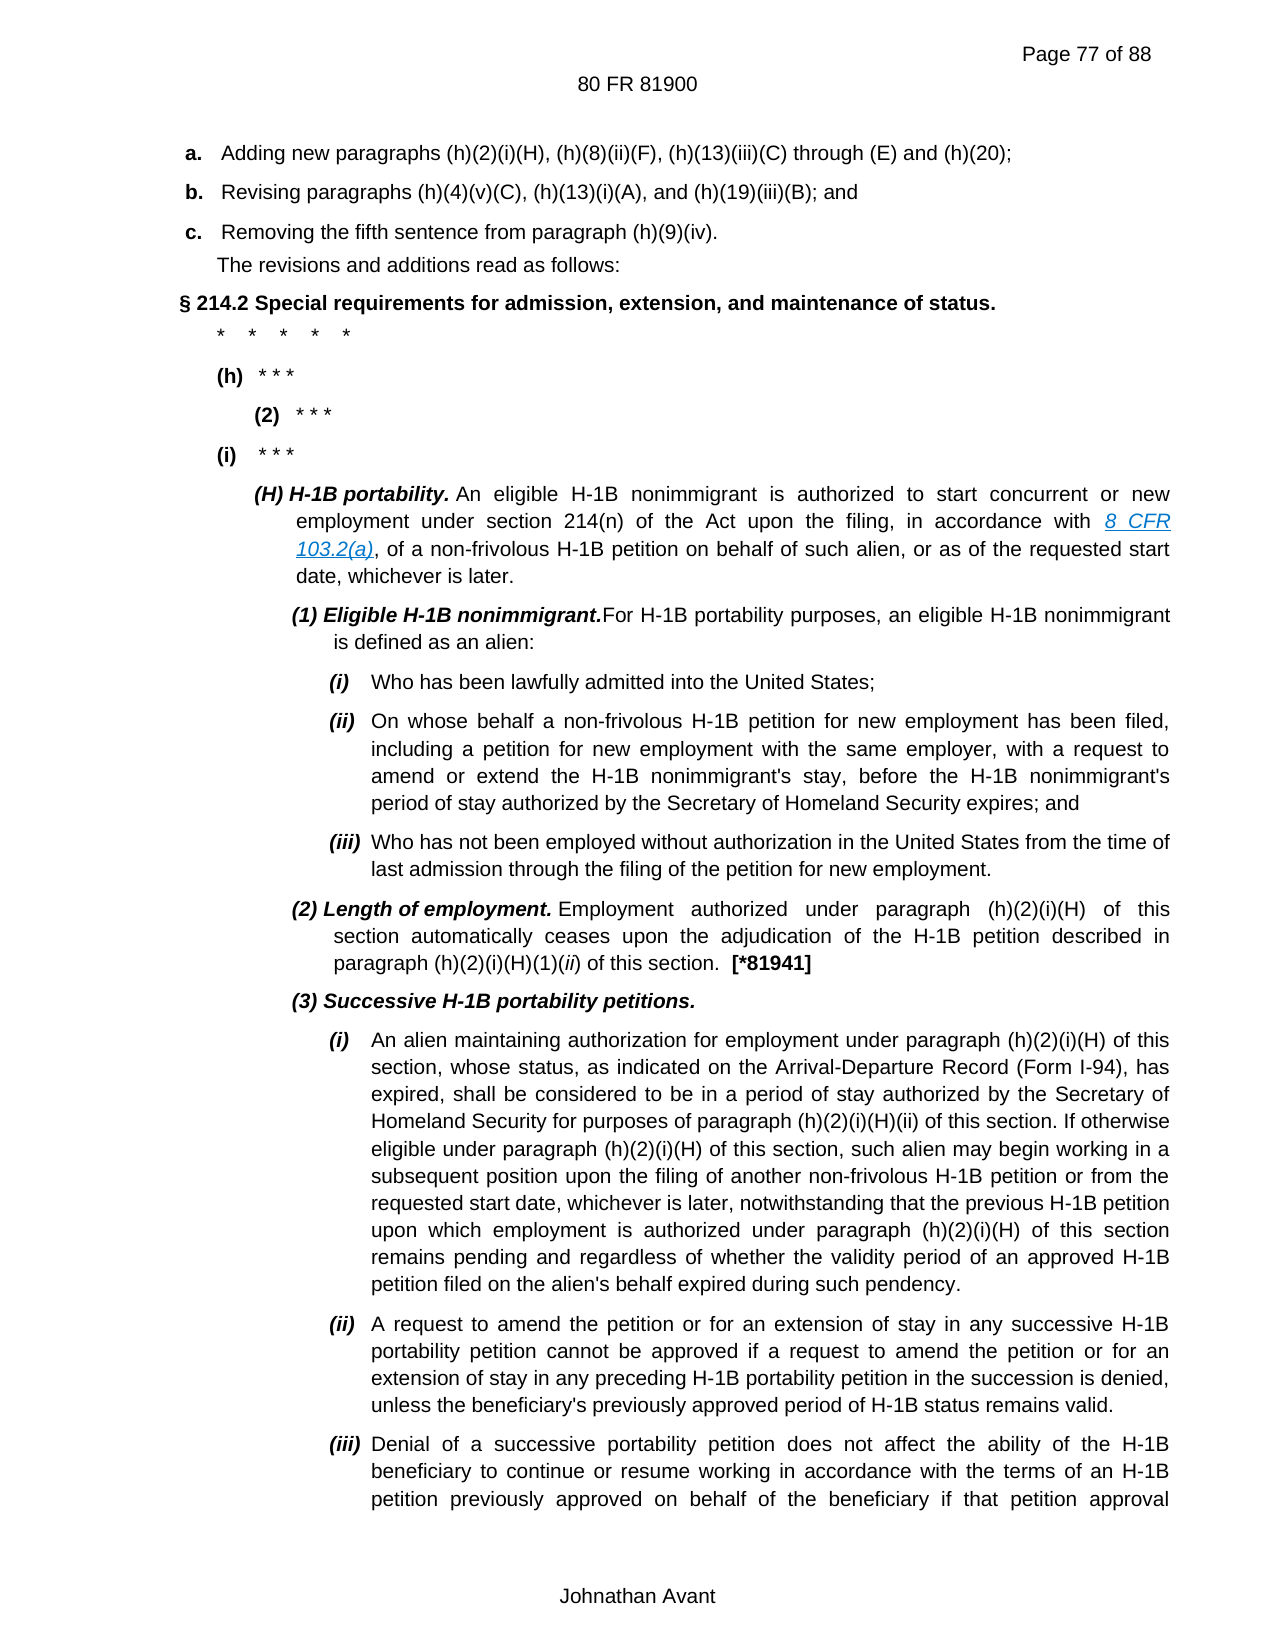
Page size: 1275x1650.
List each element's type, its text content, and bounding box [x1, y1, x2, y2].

list Employment authorized under paragraph (h)(2)(i)(H) of this section automatically ceases upon the adjudication of the H-1B petition described in paragraph (h)(2)(i)(H)(1)(ii) of this section. [*81941] [292, 894, 1171, 975]
list On whose behalf a non-frivolous H-1B petition for new employment has been filed, including a petition for new employment with the same employer, with a request to amend or extend the H-1B nonimmigrant's stay, before the H-1B nonimmigrant's period of stay authorized by the Secretary of Homeland Security expires; and [329, 706, 1171, 814]
text The revisions and additions read as follows: [217, 250, 1171, 277]
list .For H-1B portability purposes, an eligible H-1B nonimmigrant is defined as an alien: [292, 600, 1171, 654]
list Who has not been employed without authorization in the United States from the time of last admission through the filing of the petition for new employment. [329, 827, 1171, 881]
list An alien maintaining authorization for employment under paragraph (h)(2)(i)(H) of this section, whose status, as indicated on the Arrival-Departure Record (Form I-94), has expired, shall be considered to be in a period of stay authorized by the Secretary of Homeland Security for purposes of paragraph (h)(2)(i)(H)(ii) of this section. If otherwise eligible under paragraph (h)(2)(i)(H) of this section, such alien may begin working in a subsequent position upon the filing of another non-frivolous H-1B petition or from the requested start date, whichever is later, notwithstanding that the previous H-1B petition upon which employment is authorized under paragraph (h)(2)(i)(H) of this section remains pending and regardless of whether the validity period of an approved H-1B petition filed on the alien's behalf expired during such pendency. [329, 1025, 1171, 1296]
list y petitions. [292, 987, 1171, 1012]
list A request to amend the petition or for an extension of stay in any successive H-1B portability petition cannot be approved if a request to amend the petition or for an extension of stay in any preceding H-1B portability petition in the succession is denied, unless the beneficiary's previously approved period of H-1B status remains valid. [329, 1308, 1171, 1417]
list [329, 1429, 1171, 1510]
list Adding new paragraphs (h)(2)(i)(H), (h)(8)(ii)(F), (h)(13)(iii)(C) through (E) and (h)(20); [179, 137, 1171, 164]
list An eligible H-1B nonimmigrant is authorized to start concurrent or new employment under section 214(n) of the Act upon the filing, in accordance with 8 CFR 103.2(a), of a non-frivolous H-1B petition on behalf of such alien, or as of the requested start date, whichever is later. [254, 479, 1171, 587]
list * * * [254, 400, 1171, 427]
list * * * [217, 360, 1171, 387]
list * * * [217, 439, 1171, 467]
list Revising paragraphs (h)(4)(v)(C), (h)(13)(i)(A), and (h)(19)(iii)(B); and [179, 177, 1171, 204]
list Removing the fifth sentence from paragraph (h)(9)(iv). [179, 217, 1171, 244]
list Who has been lawfully admitted into the United States; [329, 667, 1171, 694]
text * * * * * [217, 321, 1171, 348]
list or admission, extension, and maintenance of status. [179, 289, 1171, 314]
